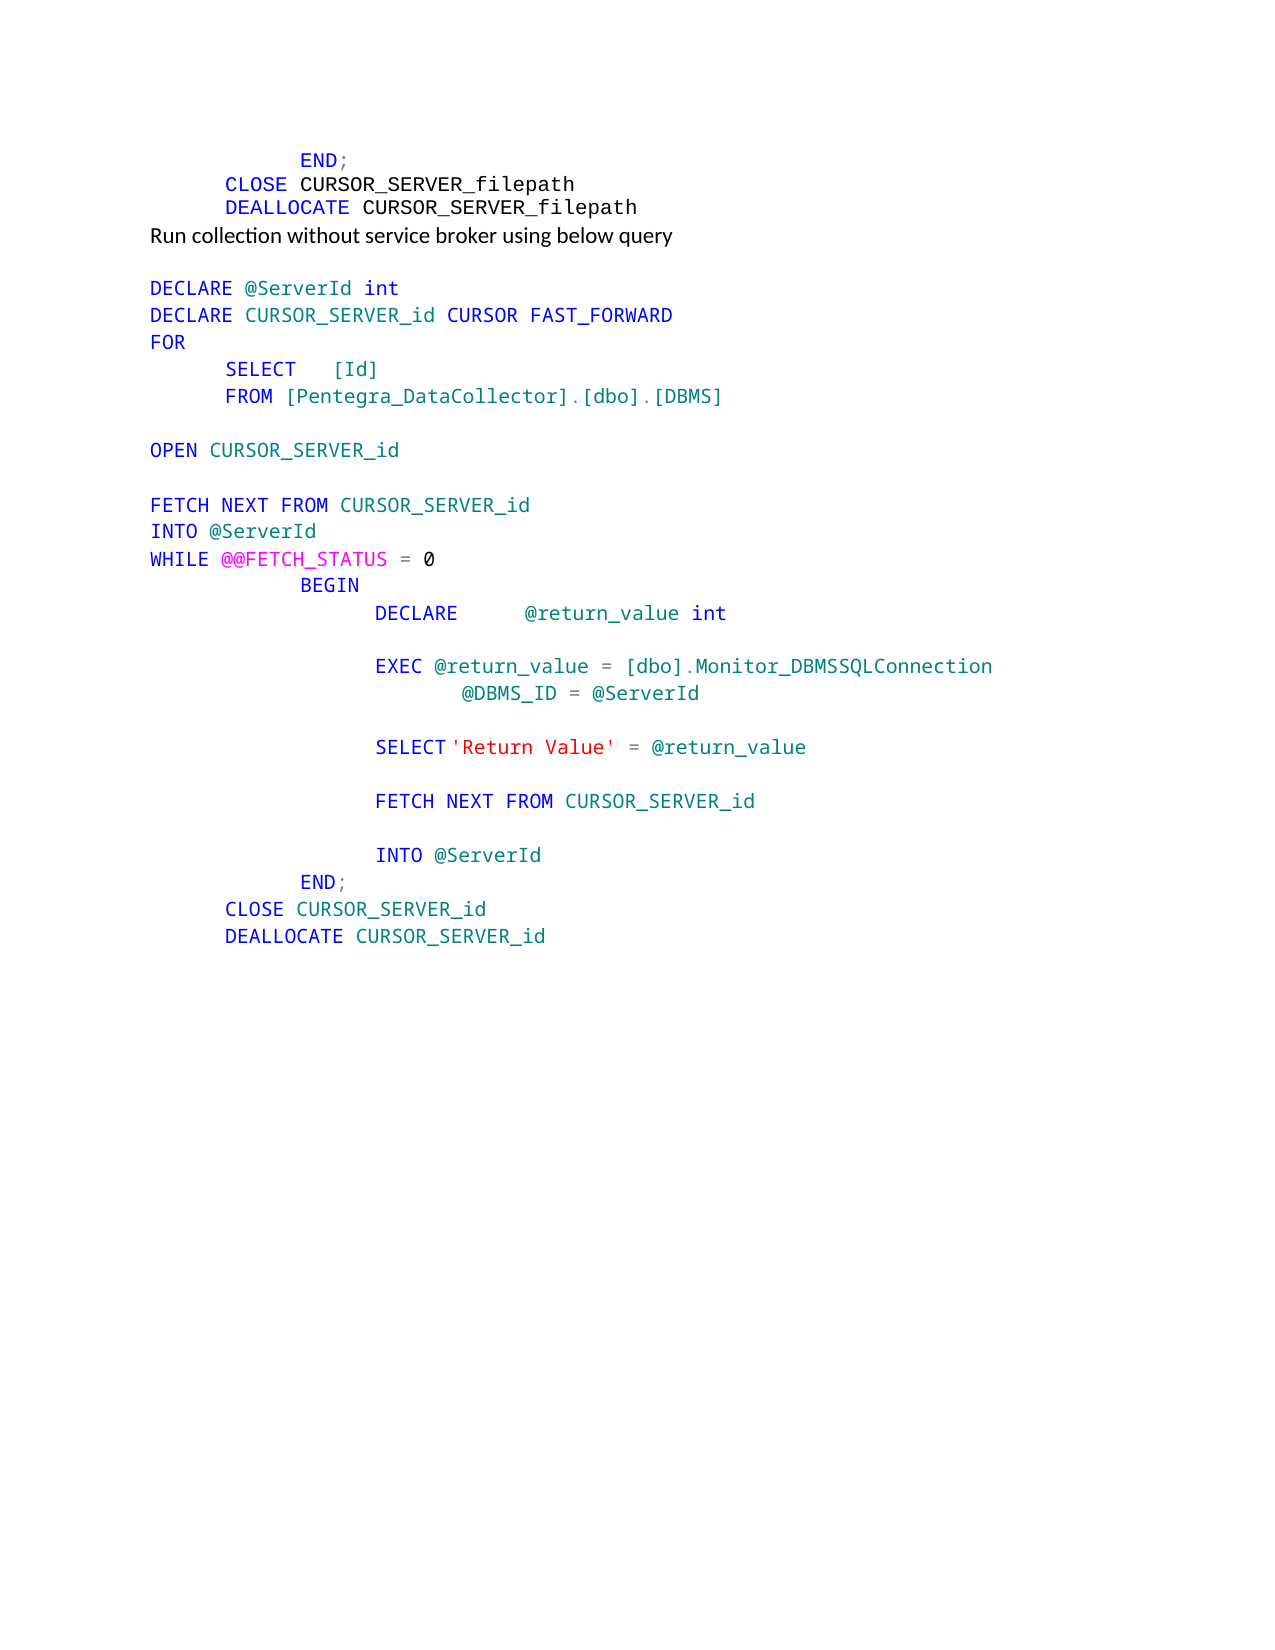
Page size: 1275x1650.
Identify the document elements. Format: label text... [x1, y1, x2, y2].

text @DBMS_ID = @ServerId [150, 680, 1125, 707]
text INTO @ServerId [150, 842, 1125, 868]
text FOR [150, 328, 1125, 355]
text DEALLOCATE CURSOR_SERVER_id [150, 922, 1125, 949]
text END; [150, 150, 1125, 174]
text DEALLOCATE CURSOR_SERVER_filepath [150, 197, 1125, 221]
text INTO @ServerId [150, 518, 1125, 545]
text FROM [Pentegra_DataCollector].[dbo].[DBMS] [150, 382, 1125, 409]
text FETCH NEXT FROM CURSOR_SERVER_id [150, 491, 1125, 518]
text SELECT 'Return Value' = @return_value [150, 734, 1125, 761]
text WHILE @@FETCH_STATUS = 0 [150, 545, 1125, 572]
text END; [150, 868, 1125, 896]
text OPEN CURSOR_SERVER_id [150, 436, 1125, 463]
text BEGIN [150, 572, 1125, 599]
text EXEC @return_value = [dbo].Monitor_DBMSSQLConnection [150, 653, 1125, 680]
text CLOSE CURSOR_SERVER_filepath [150, 174, 1125, 197]
text Run collection without service broker using below query [150, 221, 1125, 249]
text SELECT [Id] [150, 355, 1125, 382]
text DECLARE @ServerId int [150, 274, 1125, 301]
text FETCH NEXT FROM CURSOR_SERVER_id [150, 788, 1125, 814]
text DECLARE CURSOR_SERVER_id CURSOR FAST_FORWARD [150, 301, 1125, 328]
text DECLARE @return_value int [150, 599, 1125, 626]
text CLOSE CURSOR_SERVER_id [150, 896, 1125, 922]
